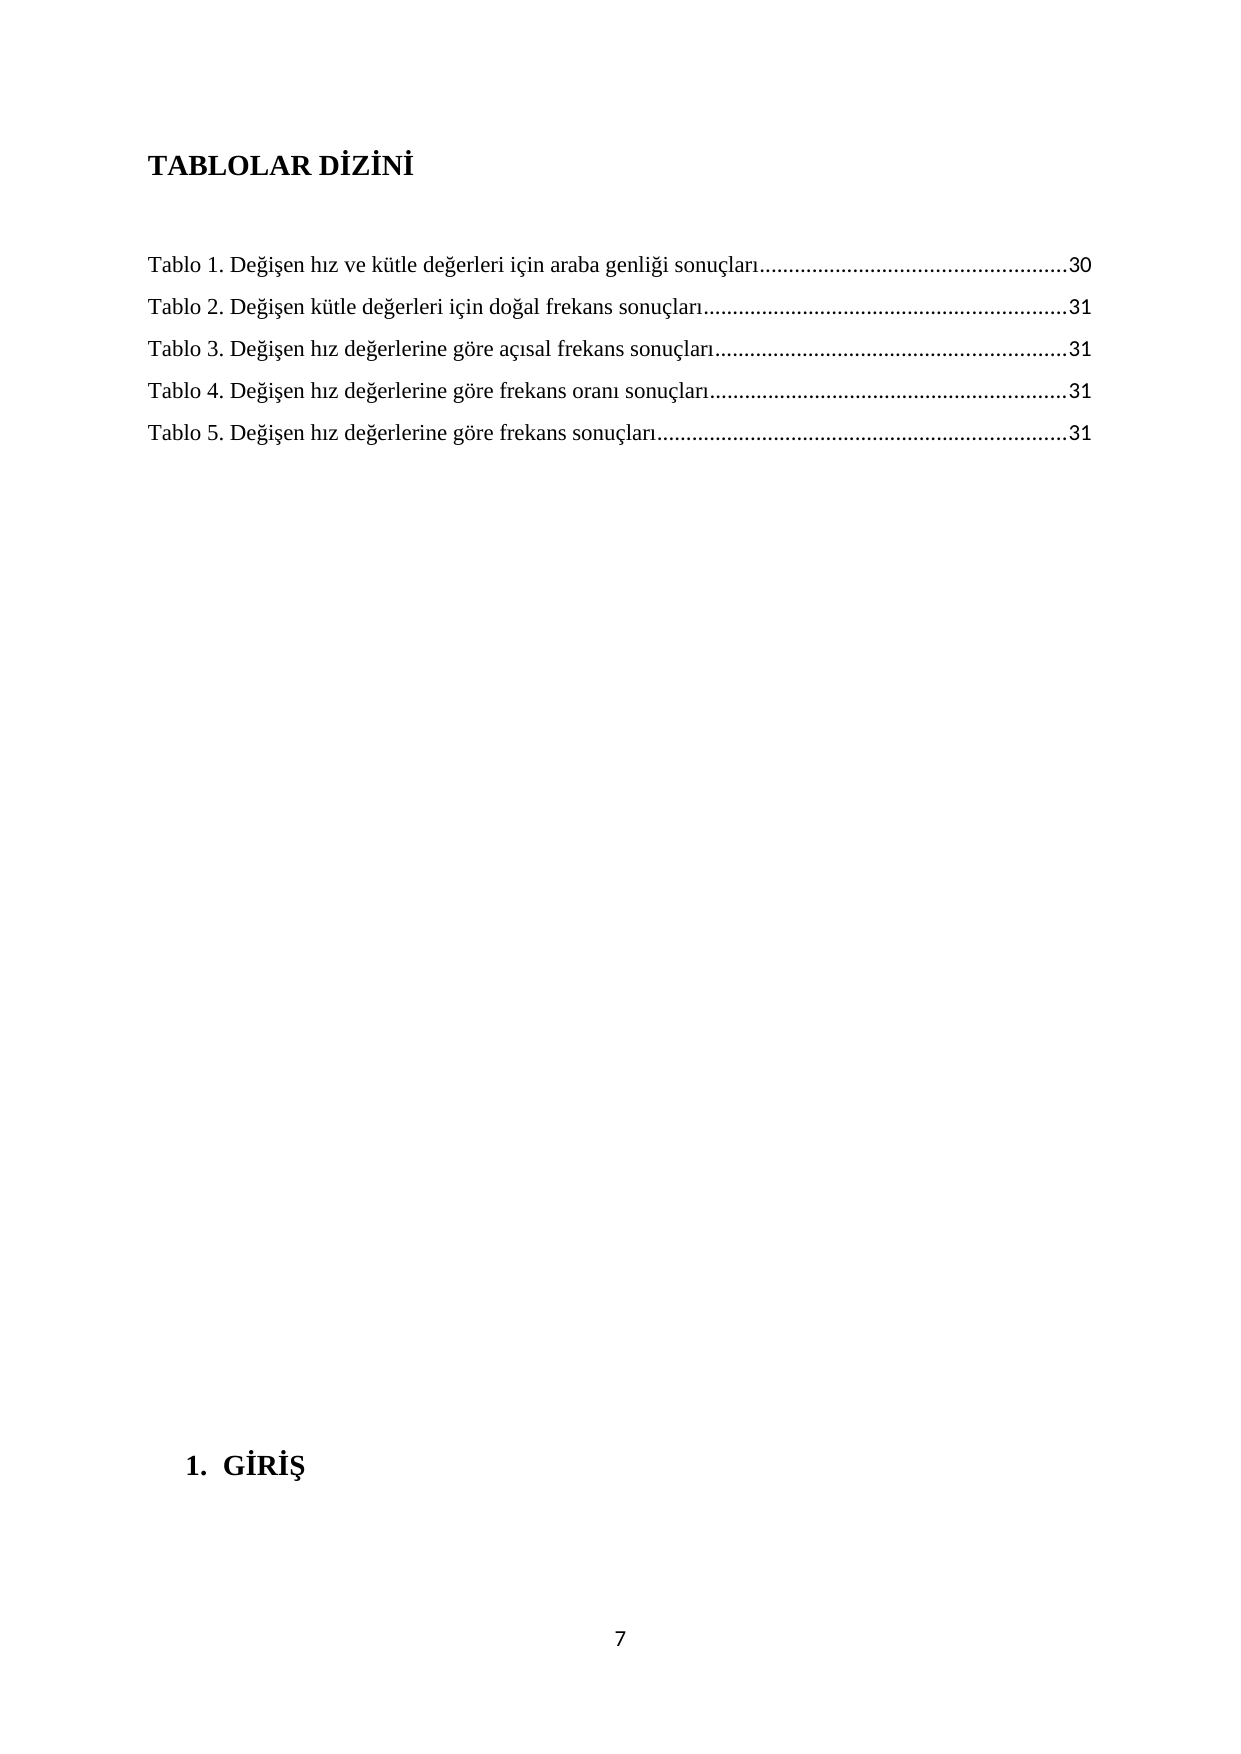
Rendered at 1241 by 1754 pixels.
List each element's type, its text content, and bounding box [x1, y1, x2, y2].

text Tablo 2. Değişen kütle değerleri için doğal frekans sonuçları 31 [148, 292, 1093, 320]
text Tablo 1. Değişen hız ve kütle değerleri için araba genliği sonuçları 30 [148, 250, 1093, 278]
subtitle TABLOLAR DİZİNİ [148, 148, 1093, 181]
text Tablo 5. Değişen hız değerlerine göre frekans sonuçları 31 [148, 418, 1093, 446]
text Tablo 4. Değişen hız değerlerine göre frekans oranı sonuçları 31 [148, 376, 1093, 404]
subtitle GİRİŞ [185, 1448, 1093, 1482]
text Tablo 3. Değişen hız değerlerine göre açısal frekans sonuçları 31 [148, 334, 1093, 362]
